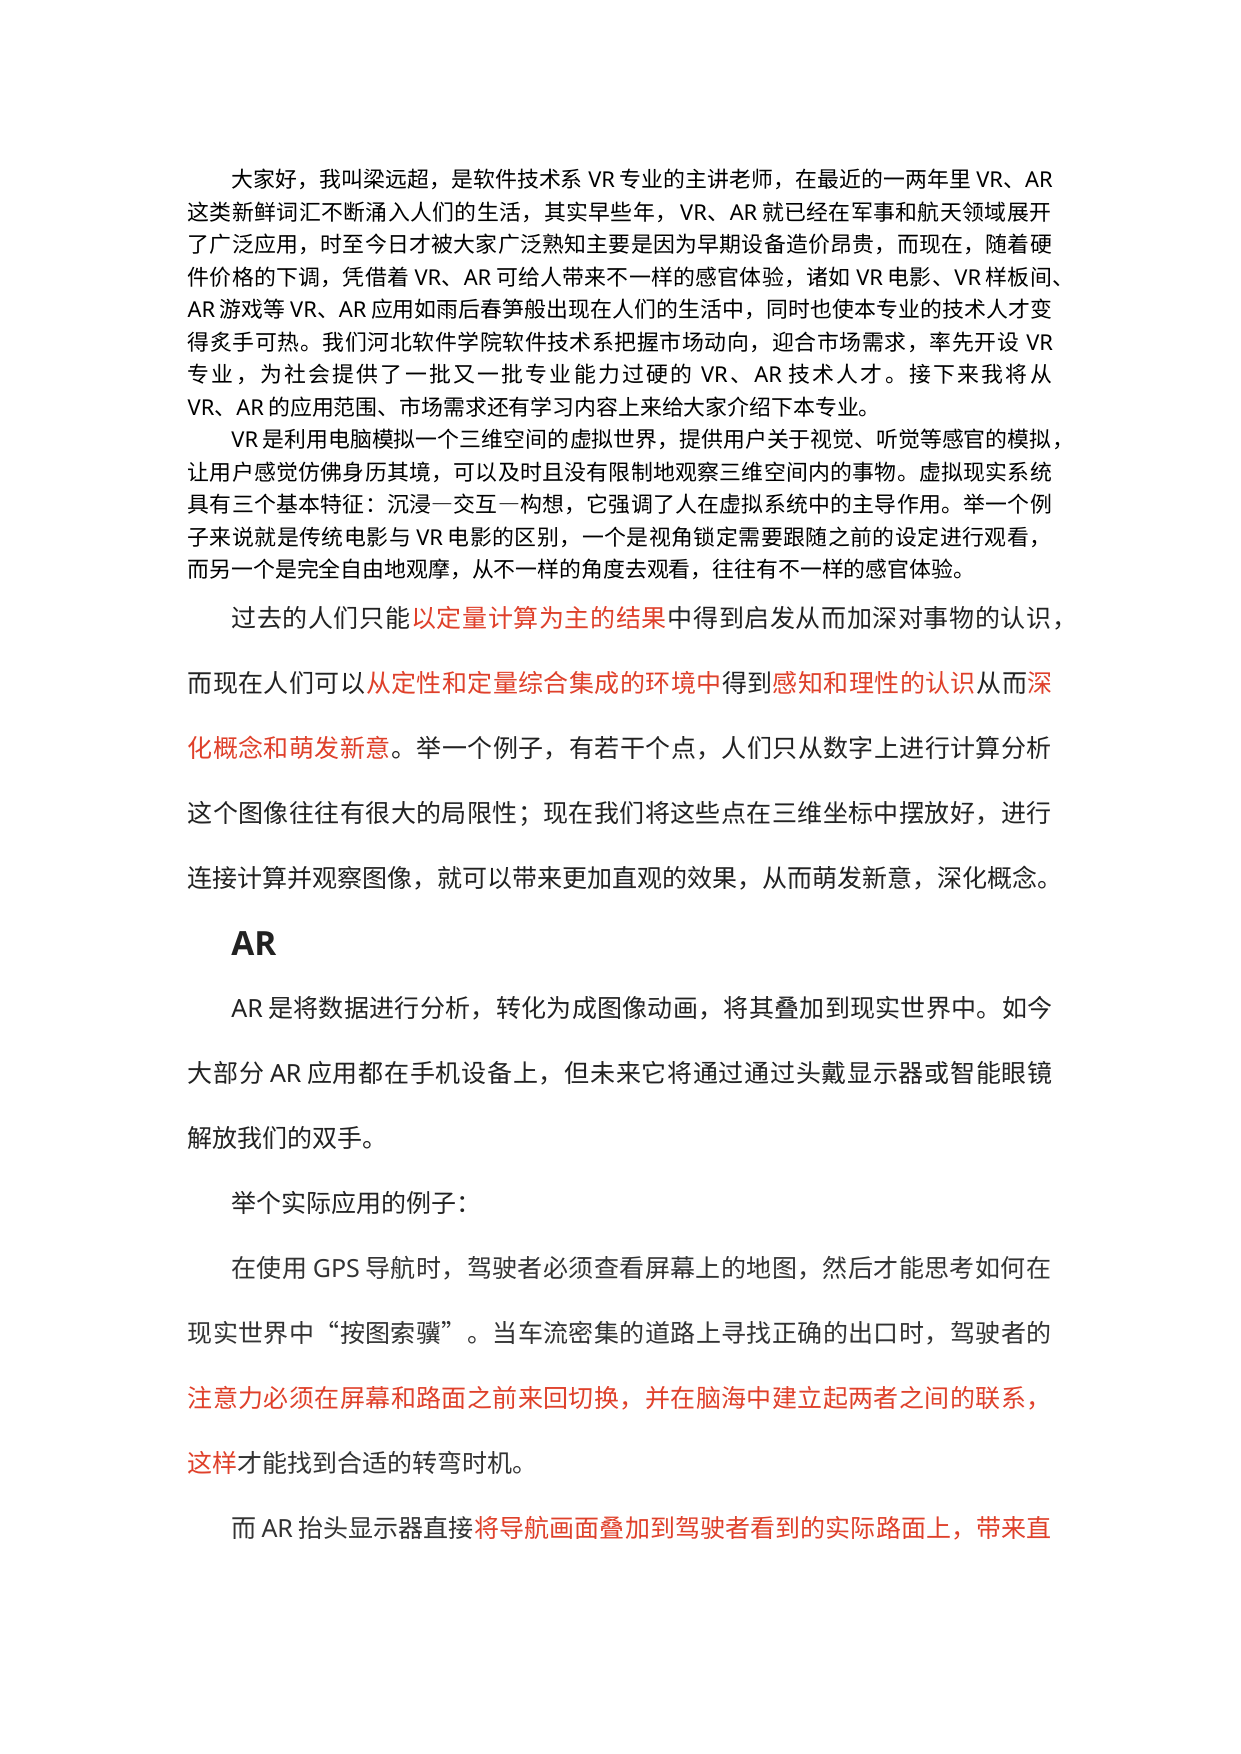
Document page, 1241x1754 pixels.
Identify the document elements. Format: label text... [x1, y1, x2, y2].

text 过去的人们只能以定量计算为主的结果中得到启发从而加深对事物的认识，而现在人们可以从定性和定量综合集成的环境中得到感知和理性的认识从而深化概念和萌发新意。举一个例子，有若干个点，人们只从数字上进行计算分析这个图像往往有很大的局限性；现在我们将这些点在三维坐标中摆放好，进行连接计算并观察图像，就可以带来更加直观的效果，从而萌发新意，深化概念。 [187, 584, 1053, 909]
text AR是将数据进行分析，转化为成图像动画，将其叠加到现实世界中。如今，大部分AR应用都在手机设备上，但未来它将通过通过头戴显示器或智能眼镜解放我们的双手。 [187, 974, 1053, 1169]
text 大家好，我叫梁远超，是软件技术系VR专业的主讲老师，在最近的一两年里VR、AR这类新鲜词汇不断涌入人们的生活，其实早些年，VR、AR就已经在军事和航天领域展开了广泛应用，时至今日才被大家广泛熟知主要是因为早期设备造价昂贵，而现在，随着硬件价格的下调，凭借着VR、AR可给人带来不一样的感官体验，诸如VR电影、VR样板间、AR游戏等VR、AR应用如雨后春笋般出现在人们的生活中，同时也使本专业的技术人才变得炙手可热。我们河北软件学院软件技术系把握市场动向，迎合市场需求，率先开设VR专业，为社会提供了一批又一批专业能力过硬的VR、AR技术人才。接下来我将从VR、AR的应用范围、市场需求还有学习内容上来给大家介绍下本专业。 [187, 162, 1053, 422]
text 在使用GPS导航时，驾驶者必须查看屏幕上的地图，然后才能思考如何在现实世界中“按图索骥”。当车流密集的道路上寻找正确的出口时，驾驶者的注意力必须在屏幕和路面之前来回切换，并在脑海中建立起两者之间的联系，这样才能找到合适的转弯时机。 [187, 1234, 1053, 1494]
text VR是利用电脑模拟一个三维空间的虚拟世界，提供用户关于视觉、听觉等感官的模拟，让用户感觉仿佛身历其境，可以及时且没有限制地观察三维空间内的事物。虚拟现实系统具有三个基本特征：沉浸—交互—构想，它强调了人在虚拟系统中的主导作用。举一个例子来说就是传统电影与VR电影的区别，一个是视角锁定需要跟随之前的设定进行观看，而另一个是完全自由地观摩，从不一样的角度去观看，往往有不一样的感官体验。 [187, 422, 1053, 584]
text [187, 1494, 1053, 1559]
text AR [187, 909, 1053, 974]
text 举个实际应用的例子： [187, 1169, 1053, 1234]
